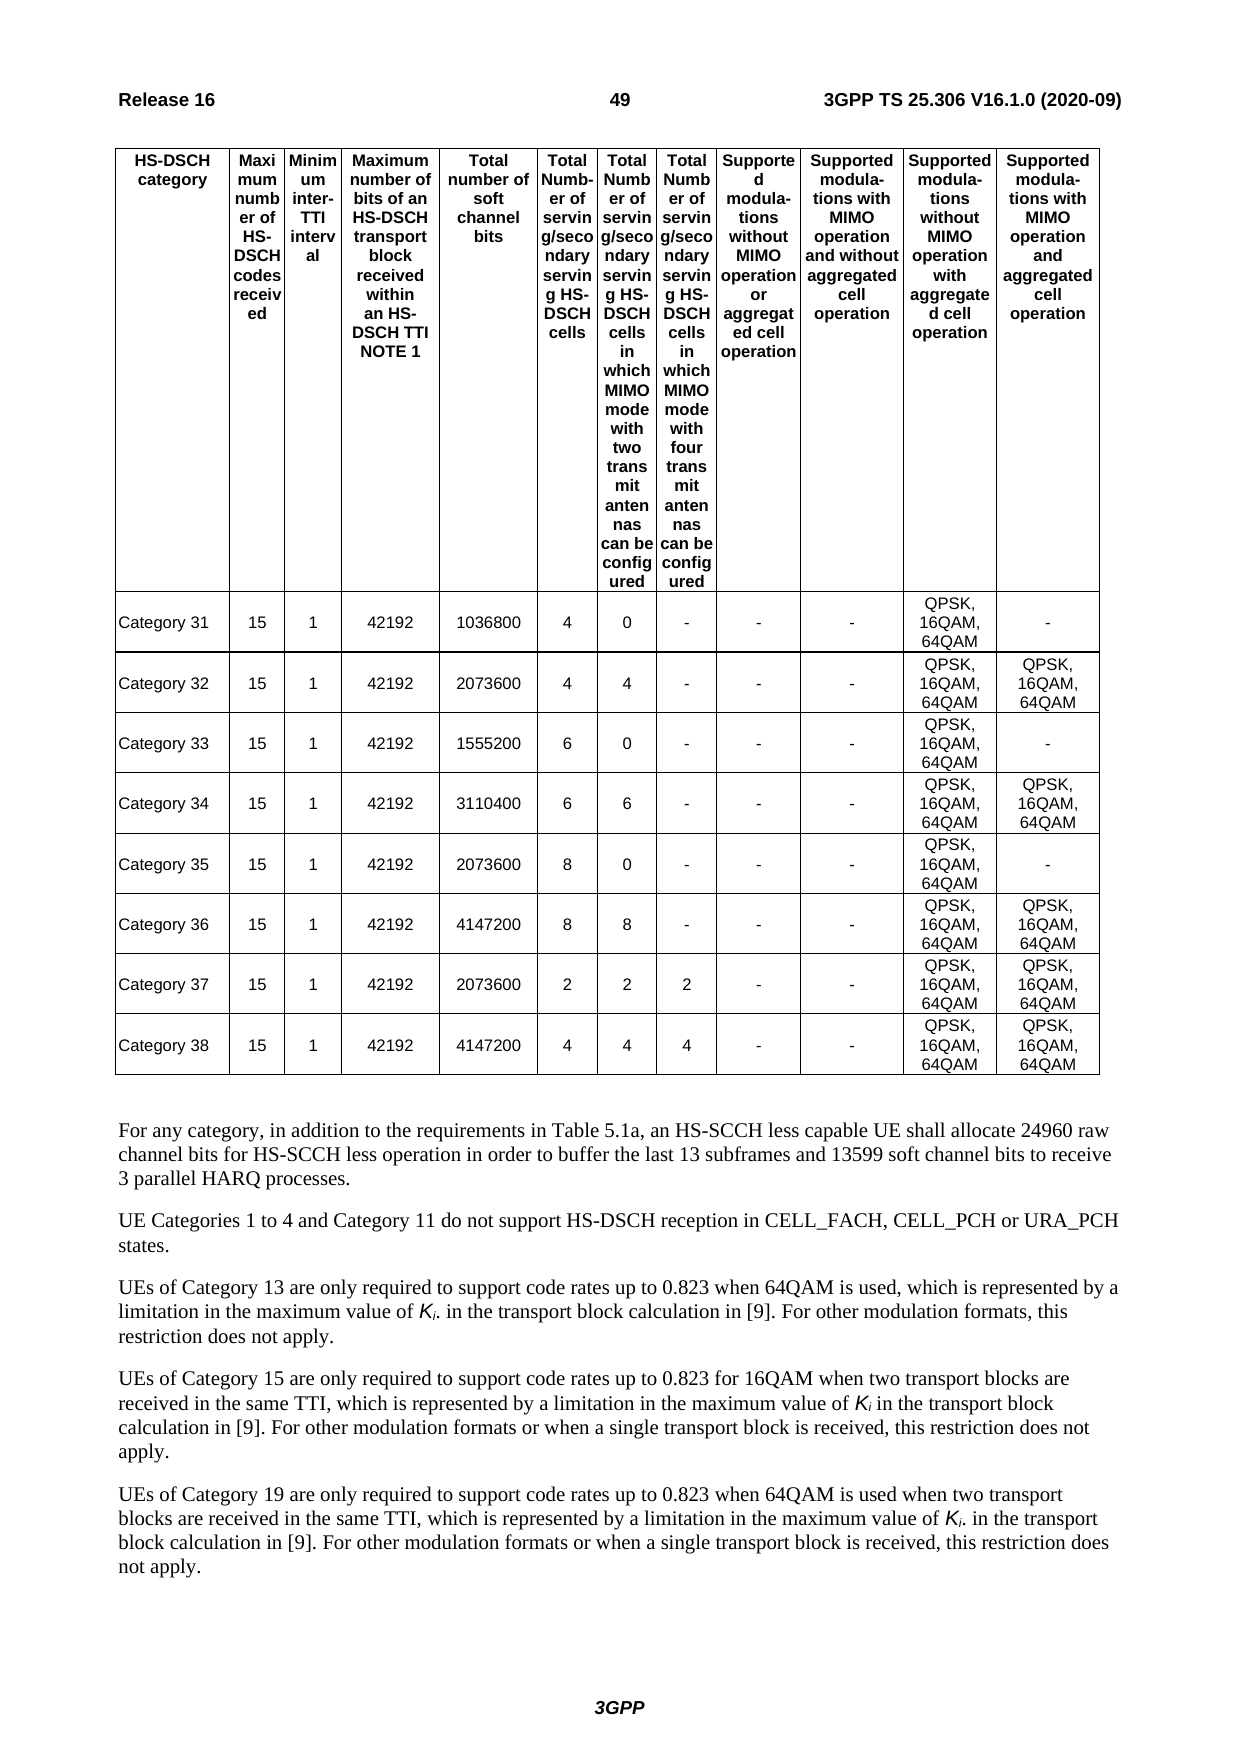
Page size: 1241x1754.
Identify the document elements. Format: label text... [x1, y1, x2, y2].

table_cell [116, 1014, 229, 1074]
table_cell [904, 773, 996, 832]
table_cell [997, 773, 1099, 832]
text UE Categories 1 to 4 and Category 11 do not support HS-DSCH reception in CELL_FACH, CELL_PCH or URA_PCH states. [118, 1208, 1122, 1257]
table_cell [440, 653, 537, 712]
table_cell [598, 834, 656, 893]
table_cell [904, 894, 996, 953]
table_header Total Numb-er of serving/secondary serving HS-DSCH cells [538, 149, 597, 591]
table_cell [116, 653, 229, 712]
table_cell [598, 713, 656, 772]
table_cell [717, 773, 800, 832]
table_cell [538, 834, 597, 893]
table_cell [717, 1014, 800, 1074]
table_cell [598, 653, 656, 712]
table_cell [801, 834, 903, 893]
table_header Supported modula-tions without MIMO operation with aggregated cell operation [904, 149, 996, 591]
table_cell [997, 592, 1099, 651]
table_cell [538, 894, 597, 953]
table_header Supported modula-tions with MIMO operation and without aggregated cell operation [801, 149, 903, 591]
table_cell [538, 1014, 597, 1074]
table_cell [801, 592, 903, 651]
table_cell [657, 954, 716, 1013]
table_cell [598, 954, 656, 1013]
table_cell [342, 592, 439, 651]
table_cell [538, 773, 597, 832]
table_header HS-DSCH category [116, 149, 229, 591]
table_header Maximum number of bits of an HS-DSCH transport block received within an HS-DSCH TTI NOTE 1 [342, 149, 439, 591]
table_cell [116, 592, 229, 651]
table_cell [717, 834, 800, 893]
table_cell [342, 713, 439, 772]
table_header Maximum number of HS-DSCH codes received [230, 149, 284, 591]
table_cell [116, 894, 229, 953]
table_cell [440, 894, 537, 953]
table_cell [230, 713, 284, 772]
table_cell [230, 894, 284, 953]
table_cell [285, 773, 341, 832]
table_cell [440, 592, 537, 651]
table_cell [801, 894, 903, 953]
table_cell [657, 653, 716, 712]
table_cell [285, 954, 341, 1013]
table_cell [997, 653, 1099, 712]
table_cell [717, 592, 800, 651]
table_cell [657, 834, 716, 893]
text UEs of Category 15 are only required to support code rates up to 0.823 for 16QAM when two transport blocks are received in the same TTI, which is represented by a limitation in the maximum value of Ki in the transport block calculation in [9]. For other modulation formats or when a single transport block is received, this restriction does not apply. [118, 1366, 1122, 1463]
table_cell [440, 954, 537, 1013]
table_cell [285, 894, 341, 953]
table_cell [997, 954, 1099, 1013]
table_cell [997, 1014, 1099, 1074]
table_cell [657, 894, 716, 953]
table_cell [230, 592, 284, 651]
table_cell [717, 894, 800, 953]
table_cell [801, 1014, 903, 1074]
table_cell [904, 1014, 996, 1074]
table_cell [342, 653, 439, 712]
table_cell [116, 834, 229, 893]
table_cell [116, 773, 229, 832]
text For any category, in addition to the requirements in Table 5.1a, an HS-SCCH less capable UE shall allocate 24960 raw channel bits for HS-SCCH less operation in order to buffer the last 13 subframes and 13599 soft channel bits to receive 3 parallel HARQ processes. [118, 1117, 1122, 1190]
table_header Supported modula-tions with MIMO operation and aggregated cell operation [997, 149, 1099, 591]
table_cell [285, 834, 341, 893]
text UEs of Category 13 are only required to support code rates up to 0.823 when 64QAM is used, which is represented by a limitation in the maximum value of Ki. in the transport block calculation in [9]. For other modulation formats, this restriction does not apply. [118, 1275, 1122, 1348]
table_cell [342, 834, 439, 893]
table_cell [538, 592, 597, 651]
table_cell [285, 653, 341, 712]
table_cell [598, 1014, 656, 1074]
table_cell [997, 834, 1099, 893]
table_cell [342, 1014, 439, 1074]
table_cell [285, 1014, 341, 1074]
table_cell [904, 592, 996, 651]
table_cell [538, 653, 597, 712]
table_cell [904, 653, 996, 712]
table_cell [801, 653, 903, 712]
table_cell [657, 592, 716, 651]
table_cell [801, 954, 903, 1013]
table_header Supported modula-tions without MIMO operation or aggregated cell operation [717, 149, 800, 591]
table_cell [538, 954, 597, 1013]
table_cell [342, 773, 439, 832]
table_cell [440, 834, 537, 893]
table_header Minimum inter-TTI interval [285, 149, 341, 591]
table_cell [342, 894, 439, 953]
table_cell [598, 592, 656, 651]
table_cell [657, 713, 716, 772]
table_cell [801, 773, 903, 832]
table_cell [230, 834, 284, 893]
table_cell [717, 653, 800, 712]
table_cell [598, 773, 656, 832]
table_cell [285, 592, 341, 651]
table_header Total Number of serving/secondary serving HS-DSCH cells in which MIMO mode with two transmit antennas can be configured [598, 149, 656, 591]
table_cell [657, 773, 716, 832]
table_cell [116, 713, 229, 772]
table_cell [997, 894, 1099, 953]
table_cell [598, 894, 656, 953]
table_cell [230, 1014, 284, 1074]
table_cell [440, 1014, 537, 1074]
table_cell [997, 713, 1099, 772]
table_header Total number of soft channel bits [440, 149, 537, 591]
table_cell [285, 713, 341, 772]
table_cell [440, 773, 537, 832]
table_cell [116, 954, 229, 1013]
table_header Total Number of serving/secondary serving HS-DSCH cells in which MIMO mode with four transmit antennas can be configured [657, 149, 716, 591]
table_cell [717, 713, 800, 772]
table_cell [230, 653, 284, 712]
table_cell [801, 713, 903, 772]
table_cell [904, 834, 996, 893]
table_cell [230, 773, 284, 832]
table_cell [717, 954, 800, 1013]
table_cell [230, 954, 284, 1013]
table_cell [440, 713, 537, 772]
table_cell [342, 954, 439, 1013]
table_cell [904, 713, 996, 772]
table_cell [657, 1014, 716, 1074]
text UEs of Category 19 are only required to support code rates up to 0.823 when 64QAM is used when two transport blocks are received in the same TTI, which is represented by a limitation in the maximum value of Ki. in the transport block calculation in [9]. For other modulation formats or when a single transport block is received, this restriction does not apply. [118, 1481, 1122, 1578]
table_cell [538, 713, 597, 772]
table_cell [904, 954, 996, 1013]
